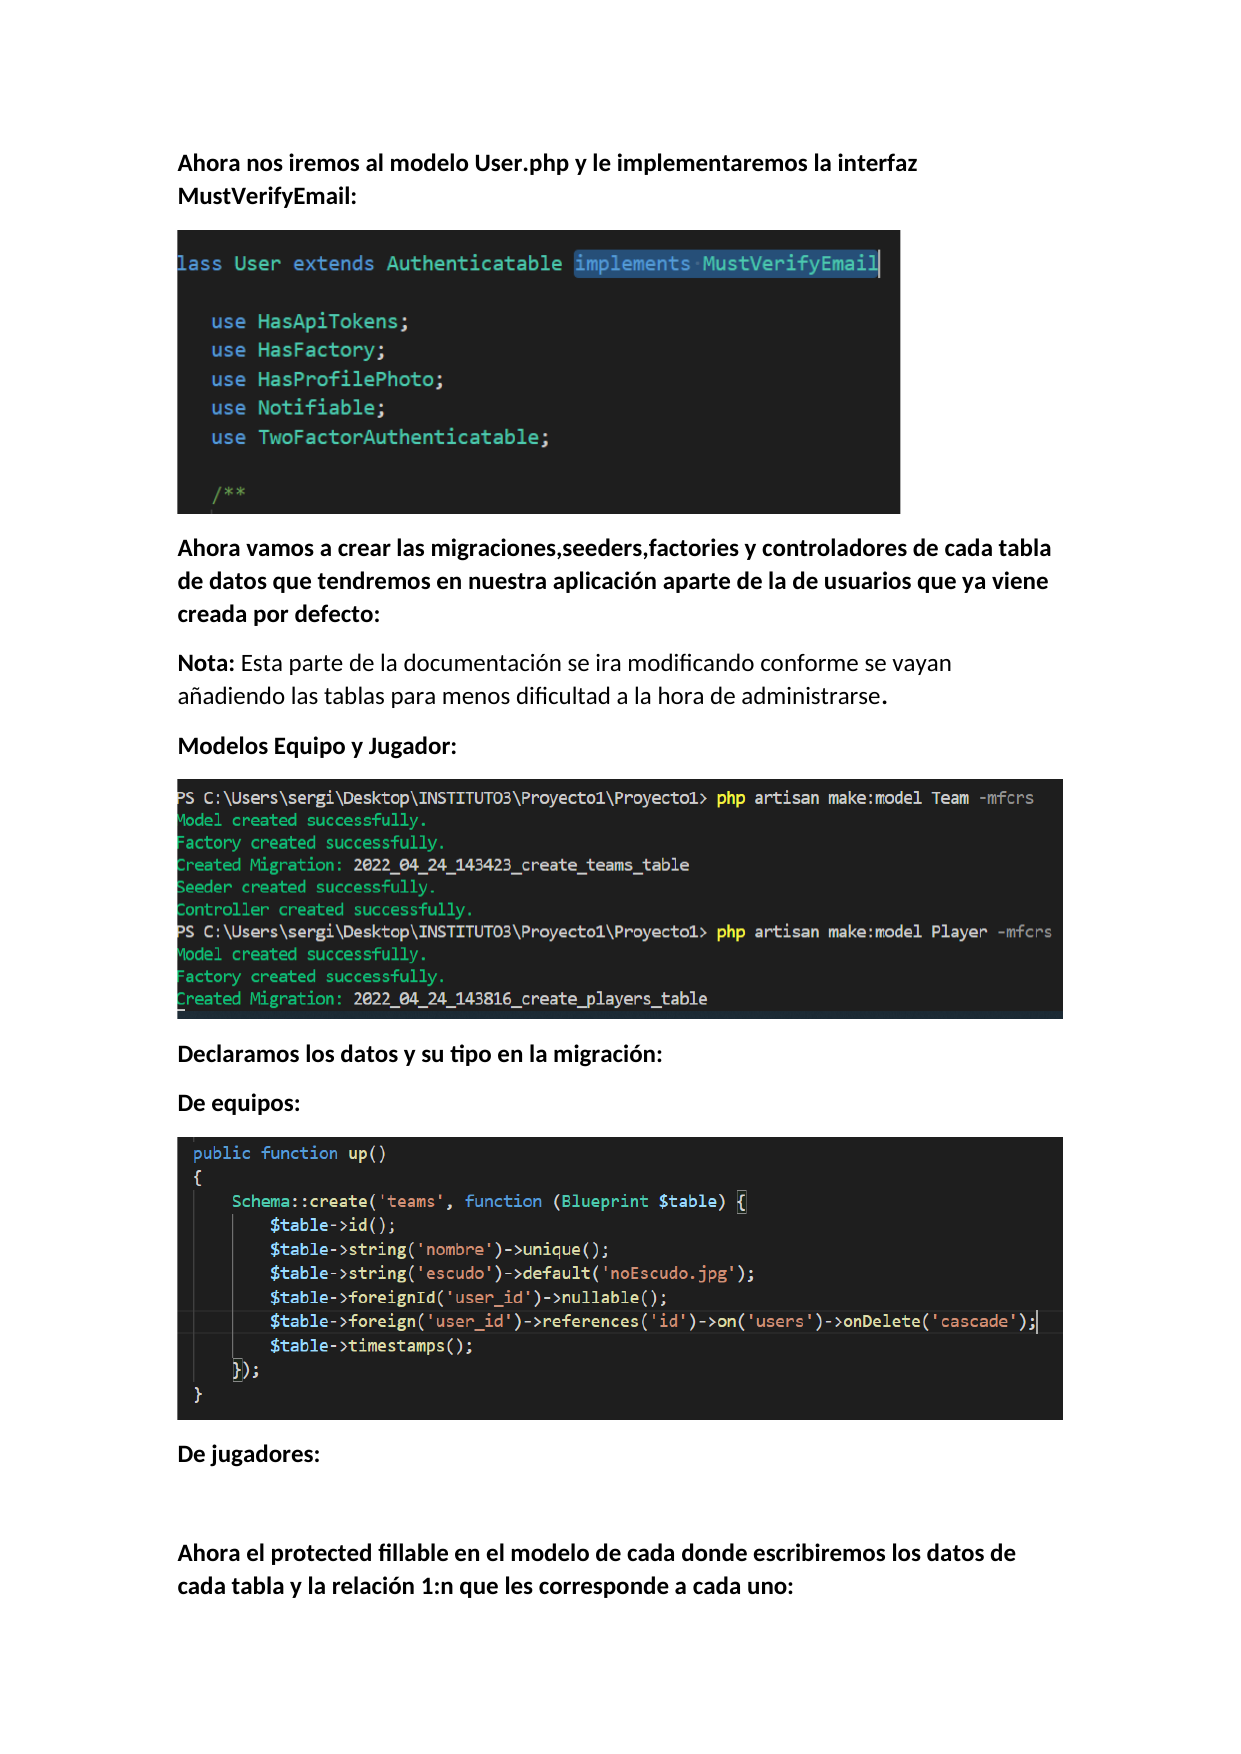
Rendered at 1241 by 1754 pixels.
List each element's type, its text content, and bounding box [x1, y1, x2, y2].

text De jugadores: [177, 1438, 1063, 1469]
text De equipos: [177, 1087, 1063, 1118]
picture [177, 230, 901, 514]
text Nota: Esta parte de la documentación se ira modificando conforme se vayan añadiendo las tablas para menos dificultad a la hora de administrarse. [177, 648, 1063, 711]
text Ahora nos iremos al modelo User.php y le implementaremos la interfaz MustVerifyEmail: [177, 148, 1063, 211]
text Ahora el protected fillable en el modelo de cada donde escribiremos los datos de cada tabla y la relación 1:n que les corresponde a cada uno: [177, 1537, 1063, 1601]
text Ahora vamos a crear las migraciones,seeders,factories y controladores de cada tabla de datos que tendremos en nuestra aplicación aparte de la de usuarios que ya viene creada por defecto: [177, 532, 1063, 628]
picture [177, 1137, 1063, 1420]
picture [177, 779, 1063, 1019]
text Modelos Equipo y Jugador: [177, 730, 1063, 761]
text Declaramos los datos y su tipo en la migración: [177, 1038, 1063, 1068]
